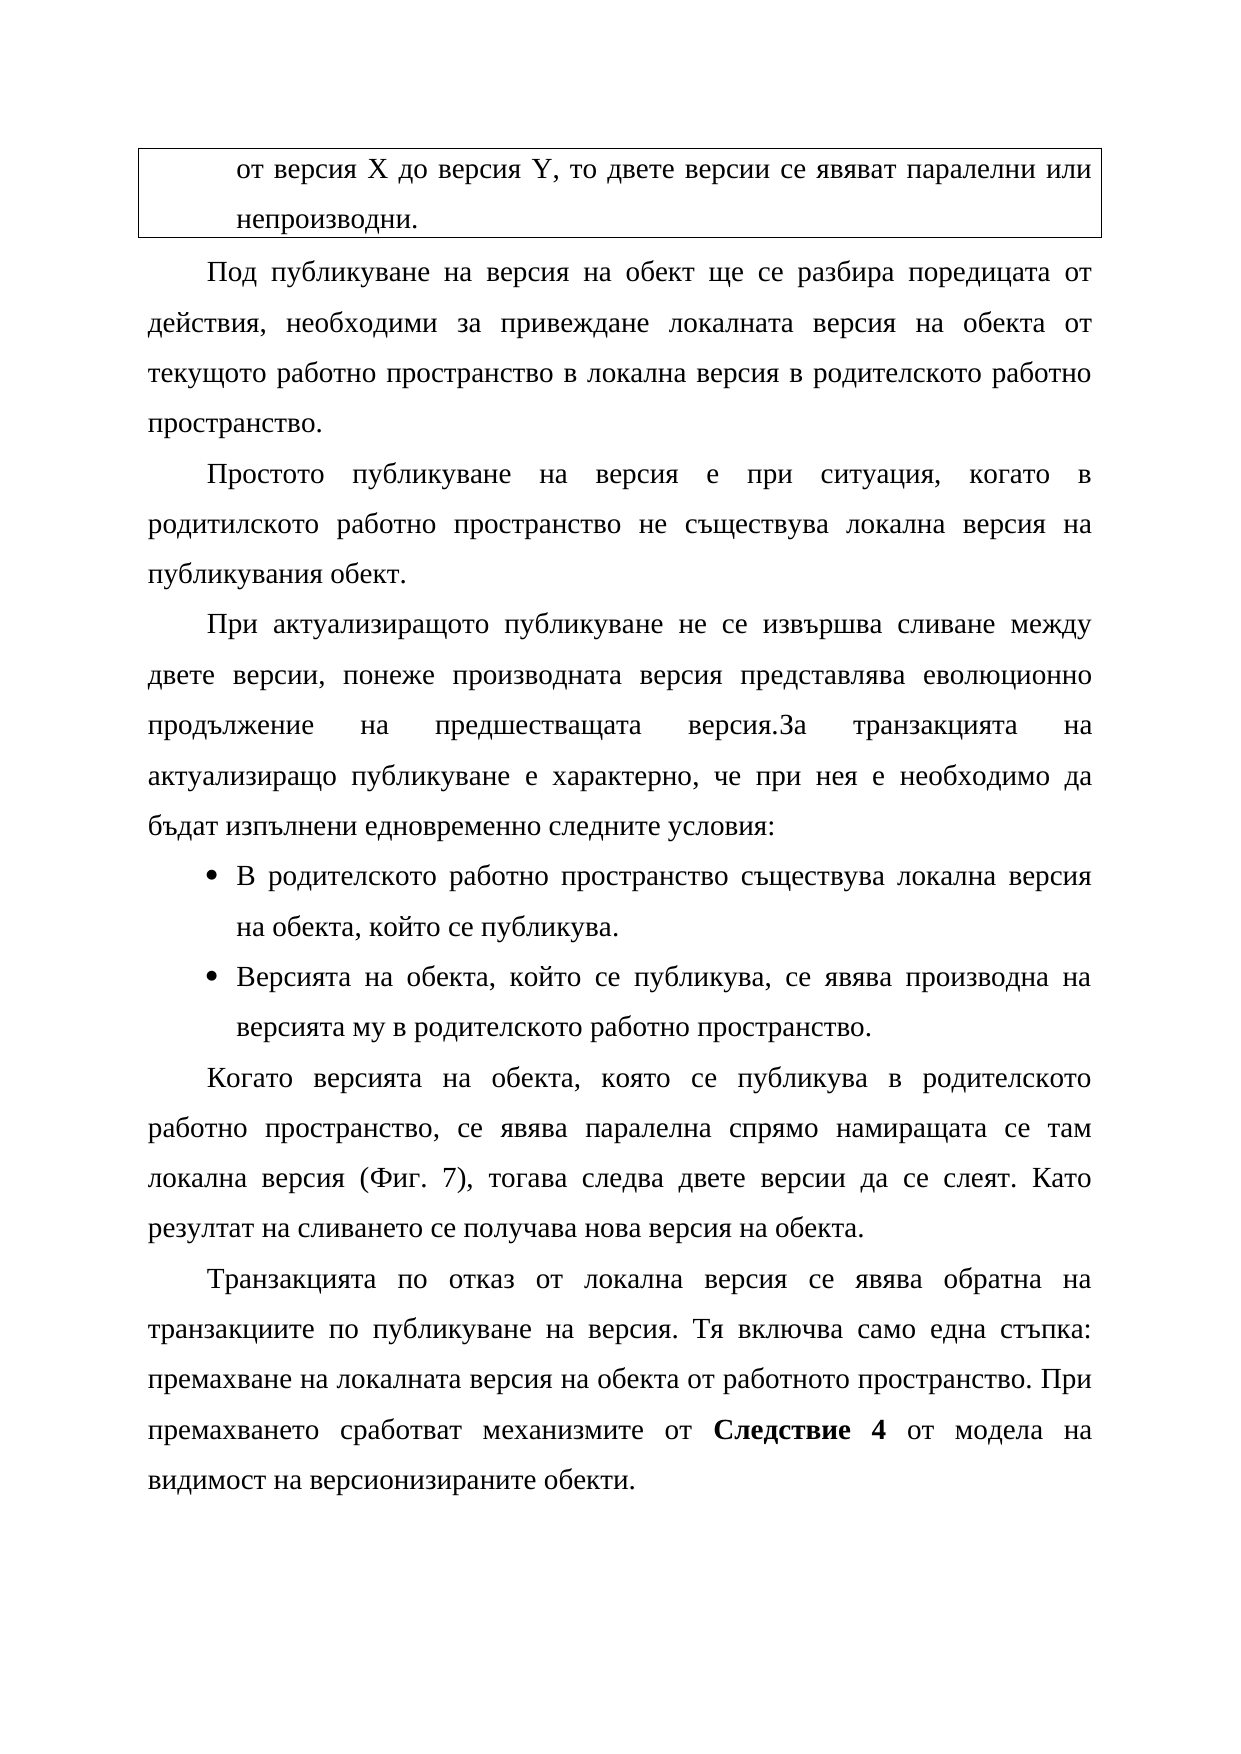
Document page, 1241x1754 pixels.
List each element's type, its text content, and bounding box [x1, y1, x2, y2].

text При актуализиращото публикуване не се извършва сливане между двете версии, понеже производната версия представлява еволюционно продължение на предшестващата версия.За транзакцията на актуализиращо публикуване е характерно, че при нея е необходимо да бъдат изпълнени едновременно следните условия: [148, 607, 1093, 841]
text Простото публикуване на версия е при ситуация, когато в родитилското работно пространство не съществува локална версия на публикувания обект. [148, 456, 1093, 590]
text Под публикуване на версия на обект ще се разбира поредицата от действия, необходими за привеждане локалната версия на обекта от текущото работно пространство в локална версия в родителското работно пространство. [148, 254, 1093, 439]
list Версията на обекта, който се публикува, се явява производна на версията му в родителското работно пространство. [207, 959, 1093, 1043]
list В родителското работно пространство съществува локална версия на обекта, който се публикува. [207, 858, 1093, 942]
